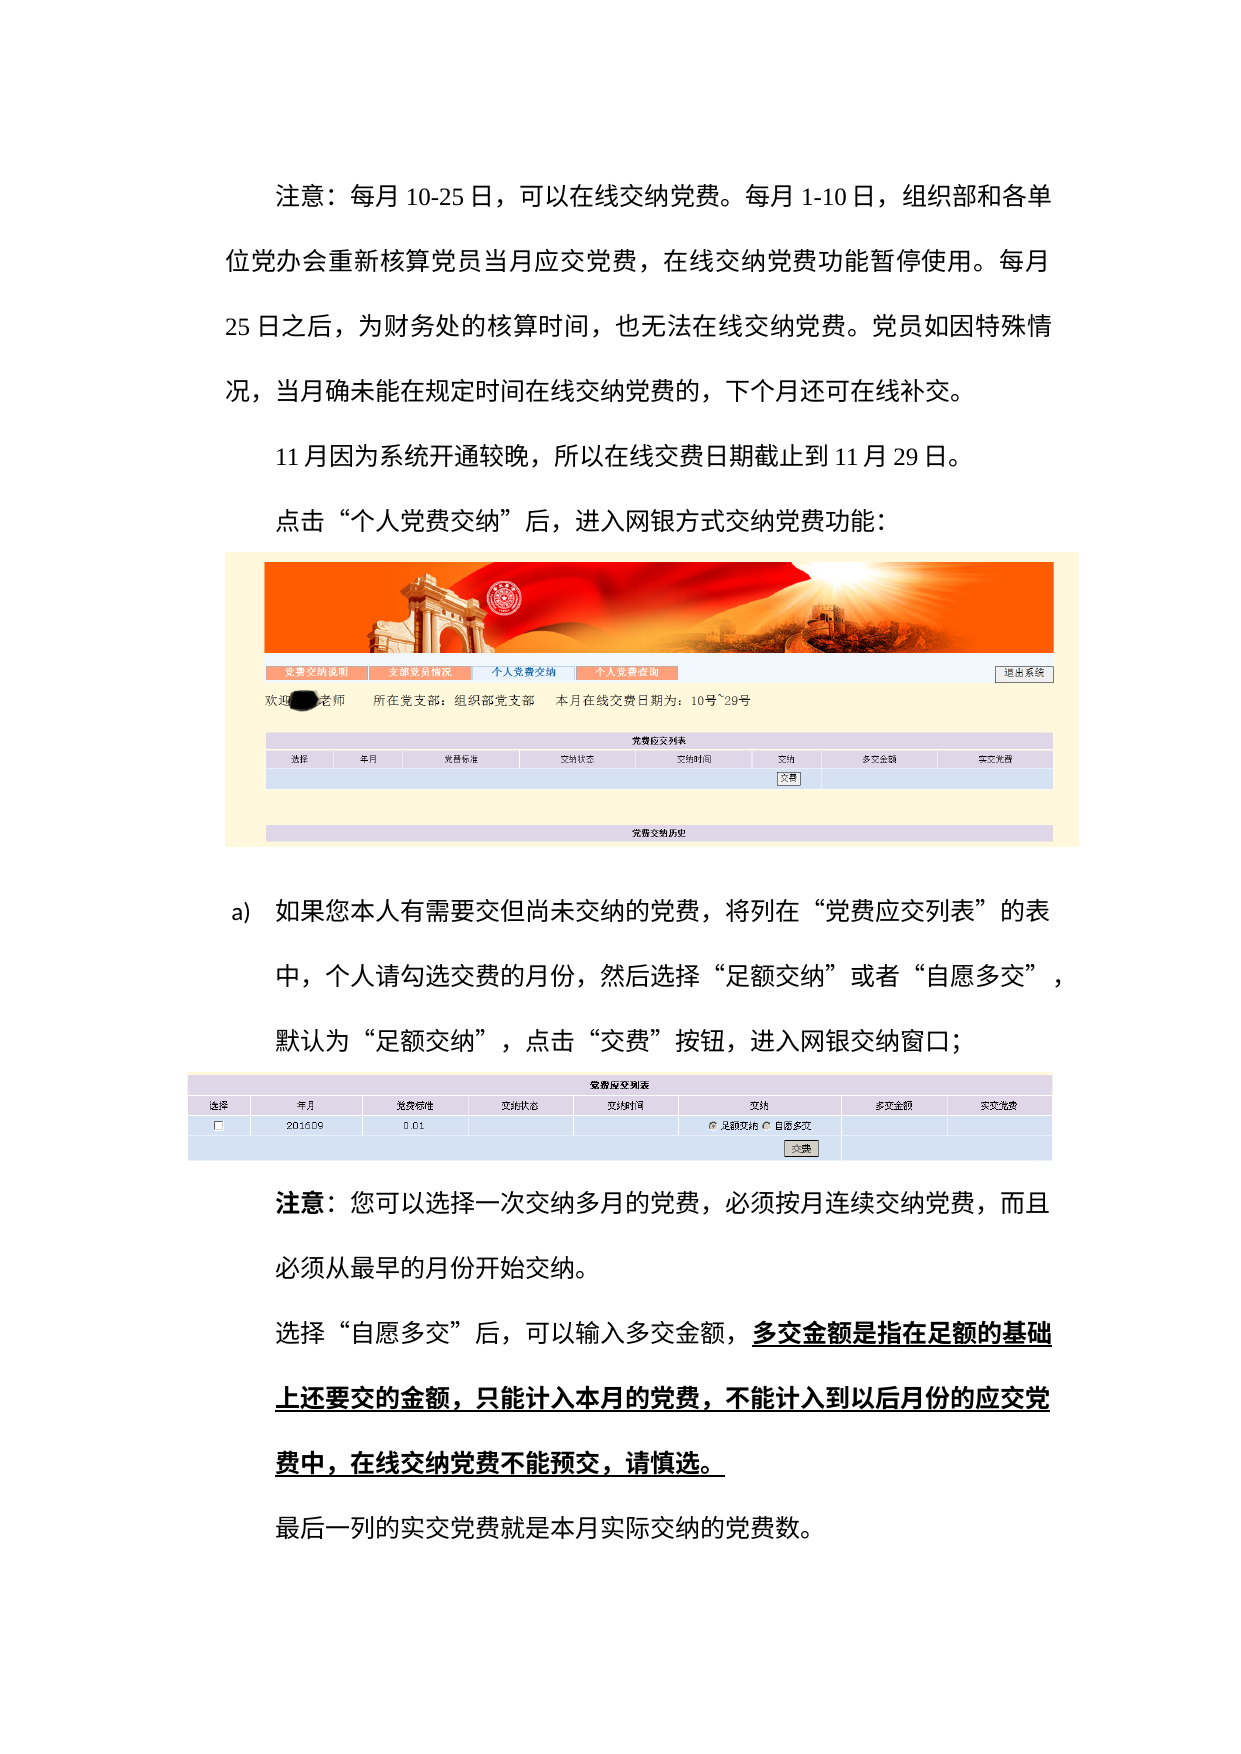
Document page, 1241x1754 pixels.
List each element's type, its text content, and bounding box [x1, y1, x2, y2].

list 最后一列的实交党费就是本月实际交纳的党费数。 [275, 1494, 1053, 1559]
picture [225, 552, 1080, 847]
list 点击“个人党费交纳”后，进入网银方式交纳党费功能： [269, 487, 1053, 552]
text 注意：您可以选择一次交纳多月的党费，必须按月连续交纳党费，而且必须从最早的月份开始交纳。 [187, 1161, 1053, 1299]
picture [187, 1072, 1053, 1161]
list 注意：每月10-25日，可以在线交纳党费。每月1-10日，组织部和各单位党办会重新核算党员当月应交党费，在线交纳党费功能暂停使用。每月25日之后，为财务处的核算时间，也无法在线交纳党费。党员如因特殊情况，当月确未能在规定时间在线交纳党费的，下个月还可在线补交。 [225, 162, 1053, 422]
list 选择“自愿多交”后，可以输入多交金额，多交金额是指在足额的基础上还要交的金额，只能计入本月的党费，不能计入到以后月份的应交党费中，在线交纳党费不能预交，请慎选。 [275, 1299, 1053, 1494]
list 如果您本人有需要交但尚未交纳的党费，将列在“党费应交列表”的表中，个人请勾选交费的月份，然后选择“足额交纳”或者“自愿多交”，默认为“足额交纳”，点击“交费”按钮，进入网银交纳窗口； [231, 877, 1053, 1072]
list 11月因为系统开通较晚，所以在线交费日期截止到11月29日。 [225, 422, 1053, 487]
